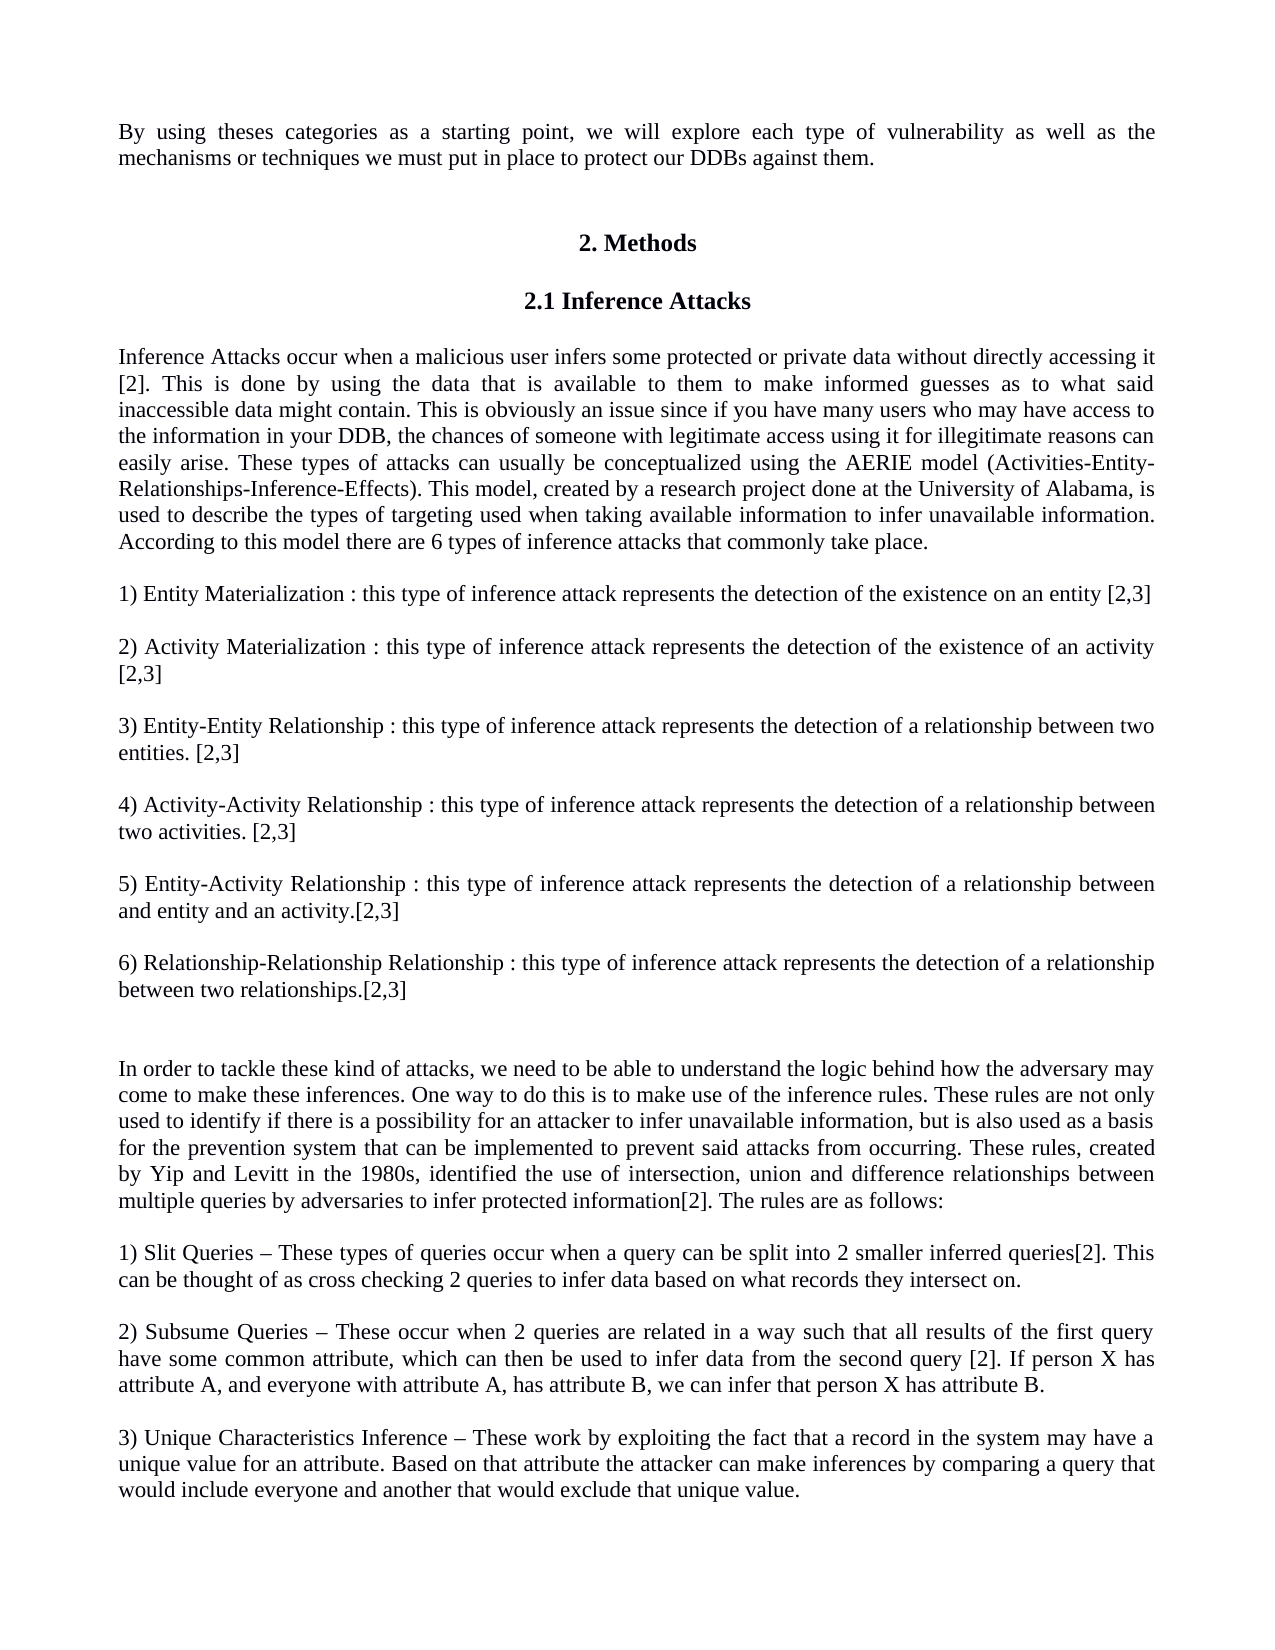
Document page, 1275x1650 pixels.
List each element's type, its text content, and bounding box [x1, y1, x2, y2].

text In order to tackle these kind of attacks, we need to be able to understand the logic behind how the adversary may come to make these inferences. One way to do this is to make use of the inference rules. These rules are not only used to identify if there is a possibility for an attacker to infer unavailable information, but is also used as a basis for the prevention system that can be implemented to prevent said attacks from occurring. These rules, created by Yip and Levitt in the 1980s, identified the use of intersection, union and difference relationships between multiple queries by adversaries to infer protected information[2]. The rules are as follows: [118, 1055, 1157, 1213]
text By using theses categories as a starting point, we will explore each type of vulnerability as well as the mechanisms or techniques we must put in place to protect our DDBs against them. [118, 118, 1157, 171]
text 2) Subsume Queries – These occur when 2 queries are related in a way such that all results of the first query have some common attribute, which can then be used to infer data from the second query [2]. If person X has attribute A, and everyone with attribute A, has attribute B, we can infer that person X has attribute B. [118, 1318, 1157, 1397]
text 3) Unique Characteristics Inference – These work by exploiting the fact that a record in the system may have a unique value for an attribute. Based on that attribute the attacker can make inferences by comparing a query that would include everyone and another that would exclude that unique value. [118, 1424, 1157, 1503]
text 3) Entity-Entity Relationship : this type of inference attack represents the detection of a relationship between two entities. [2,3] [118, 712, 1157, 765]
text 1) Entity Materialization : this type of inference attack represents the detection of the existence on an entity [2,3] [118, 581, 1157, 607]
text Inference Attacks occur when a malicious user infers some protected or private data without directly accessing it [2]. This is done by using the data that is available to them to make informed guesses as to what said inaccessible data might contain. This is obviously an issue since if you have many users who may have access to the information in your DDB, the chances of someone with legitimate access using it for illegitimate reasons can easily arise. These types of attacks can usually be conceptualized using the AERIE model (Activities-Entity-Relationships-Inference-Effects). This model, created by a research project done at the University of Alabama, is used to describe the types of targeting used when taking available information to infer unavailable information. According to this model there are 6 types of inference attacks that commonly take place. [118, 343, 1157, 554]
text 5) Entity-Activity Relationship : this type of inference attack represents the detection of a relationship between and entity and an activity.[2,3] [118, 870, 1157, 923]
text 6) Relationship-Relationship Relationship : this type of inference attack represents the detection of a relationship between two relationships.[2,3] [118, 949, 1157, 1002]
text 2) Activity Materialization : this type of inference attack represents the detection of the existence of an activity [2,3] [118, 633, 1157, 686]
text 1) Slit Queries – These types of queries occur when a query can be split into 2 smaller inferred queries[2]. This can be thought of as cross checking 2 queries to infer data based on what records they intersect on. [118, 1239, 1157, 1292]
text 2.1 Inference Attacks [118, 286, 1157, 314]
text 4) Activity-Activity Relationship : this type of inference attack represents the detection of a relationship between two activities. [2,3] [118, 791, 1157, 844]
text 2. Methods [118, 228, 1157, 257]
